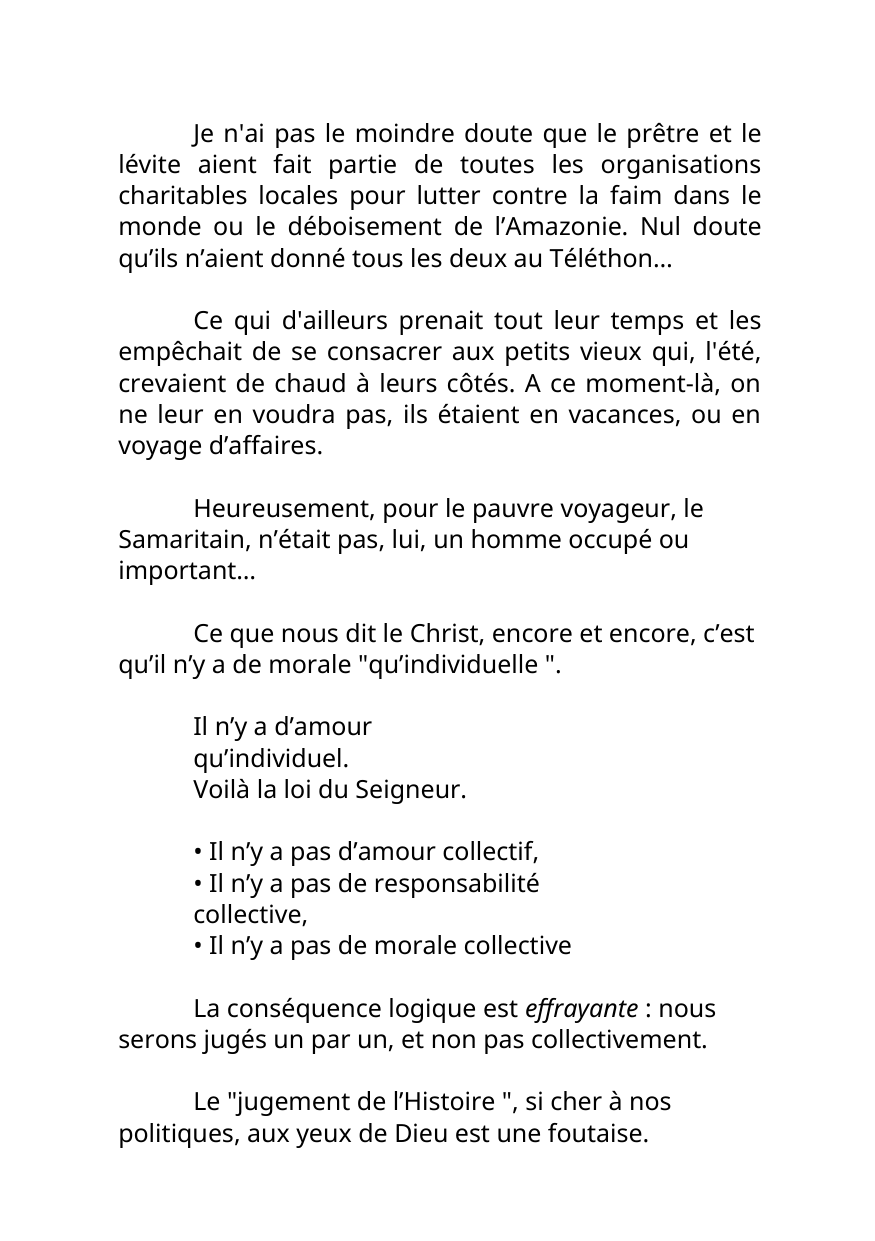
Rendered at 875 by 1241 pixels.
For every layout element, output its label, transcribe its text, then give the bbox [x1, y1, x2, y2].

text Ce qui d'ailleurs prenait tout leur temps et les empêchait de se consacrer aux petits vieux qui, l'été, crevaient de chaud à leurs côtés. A ce moment-là, on ne leur en voudra pas, ils étaient en vacances, ou en voyage d’affaires. [118, 304, 762, 461]
text Il n’y a d’amour qu’individuel. Voilà la loi du Seigneur. [193, 711, 514, 804]
text Je n'ai pas le moindre doute que le prêtre et le lévite aient fait partie de toutes les organisations charitables locales pour lutter contre la faim dans le monde ou le déboisement de l’Amazonie. Nul doute qu’ils n’aient donné tous les deux au Téléthon… [118, 117, 762, 273]
text Le "jugement de l’Histoire ", si cher à nos politiques, aux yeux de Dieu est une foutaise. [118, 1086, 769, 1148]
text Heureusement, pour le pauvre voyageur, le Samaritain, n’était pas, lui, un homme occupé ou important… [118, 492, 769, 586]
text La conséquence logique est effrayante : nous serons jugés un par un, et non pas collectivement. [118, 992, 769, 1054]
text • Il n’y a pas d’amour collectif, • Il n’y a pas de responsabilité collective, • Il n’y a pas de morale collective [193, 836, 619, 961]
text Ce que nous dit le Christ, encore et encore, c’est qu’il n’y a de morale "qu’individuelle ". [118, 617, 769, 679]
